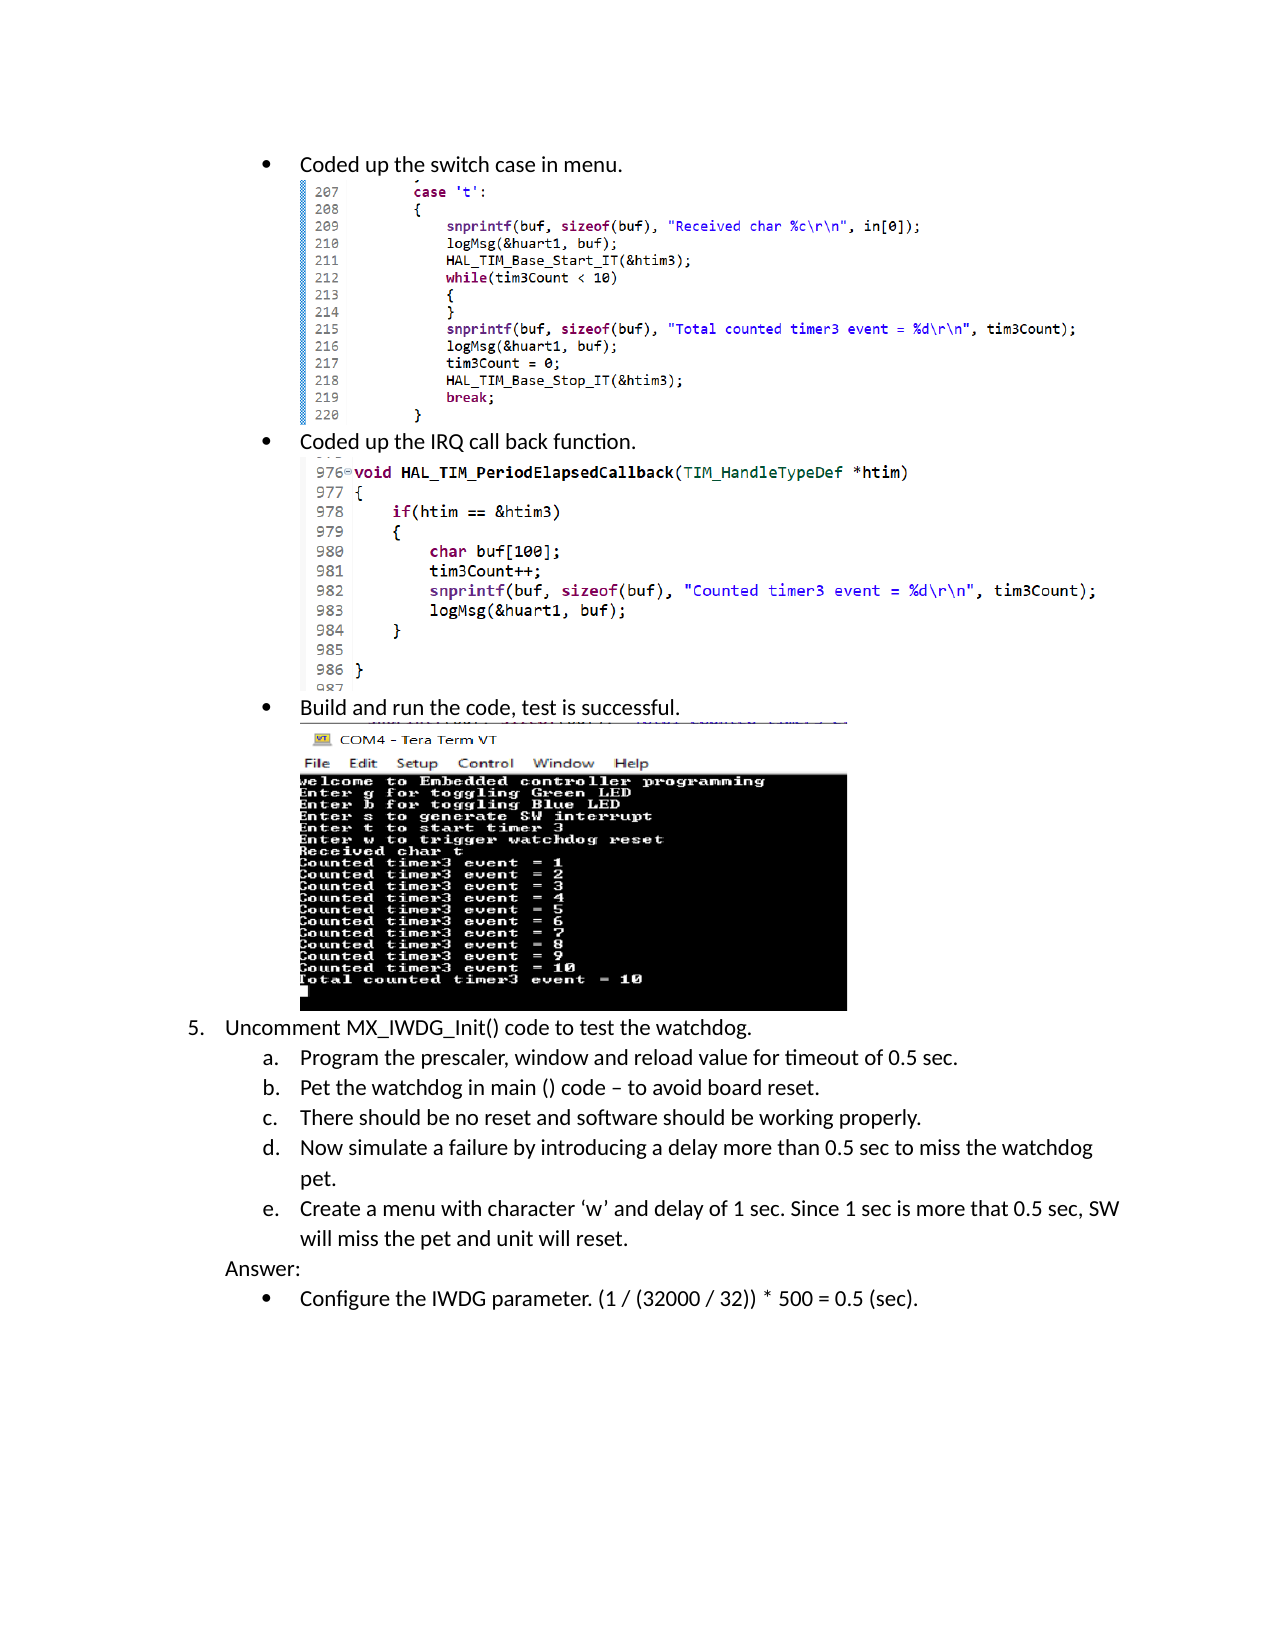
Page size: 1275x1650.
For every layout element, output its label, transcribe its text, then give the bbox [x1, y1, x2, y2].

list Program the prescaler, window and reload value for timeout of 0.5 sec. [262, 1043, 1125, 1071]
list Uncomment MX_IWDG_Init() code to test the watchdog. [187, 1013, 1125, 1041]
list Configure the IWDG parameter. (1 / (32000 / 32)) * 500 = 0.5 (sec). [262, 1284, 1125, 1312]
list Answer: [225, 1254, 1125, 1282]
picture [300, 180, 1095, 425]
list There should be no reset and software should be working properly. [262, 1103, 1125, 1131]
picture [300, 722, 848, 1011]
list Coded up the switch case in menu. [262, 150, 1125, 178]
list Create a menu with character ‘w’ and delay of 1 sec. Since 1 sec is more that 0.5 sec, SW will miss the pet and unit will reset. [262, 1194, 1125, 1252]
picture [300, 457, 1107, 691]
list Build and run the code, test is successful. [262, 693, 1125, 721]
list Pet the watchdog in main () code – to avoid board reset. [262, 1073, 1125, 1101]
list Coded up the IRQ call back function. [262, 427, 1125, 455]
list Now simulate a failure by introducing a delay more than 0.5 sec to miss the watchdog pet. [262, 1133, 1125, 1192]
